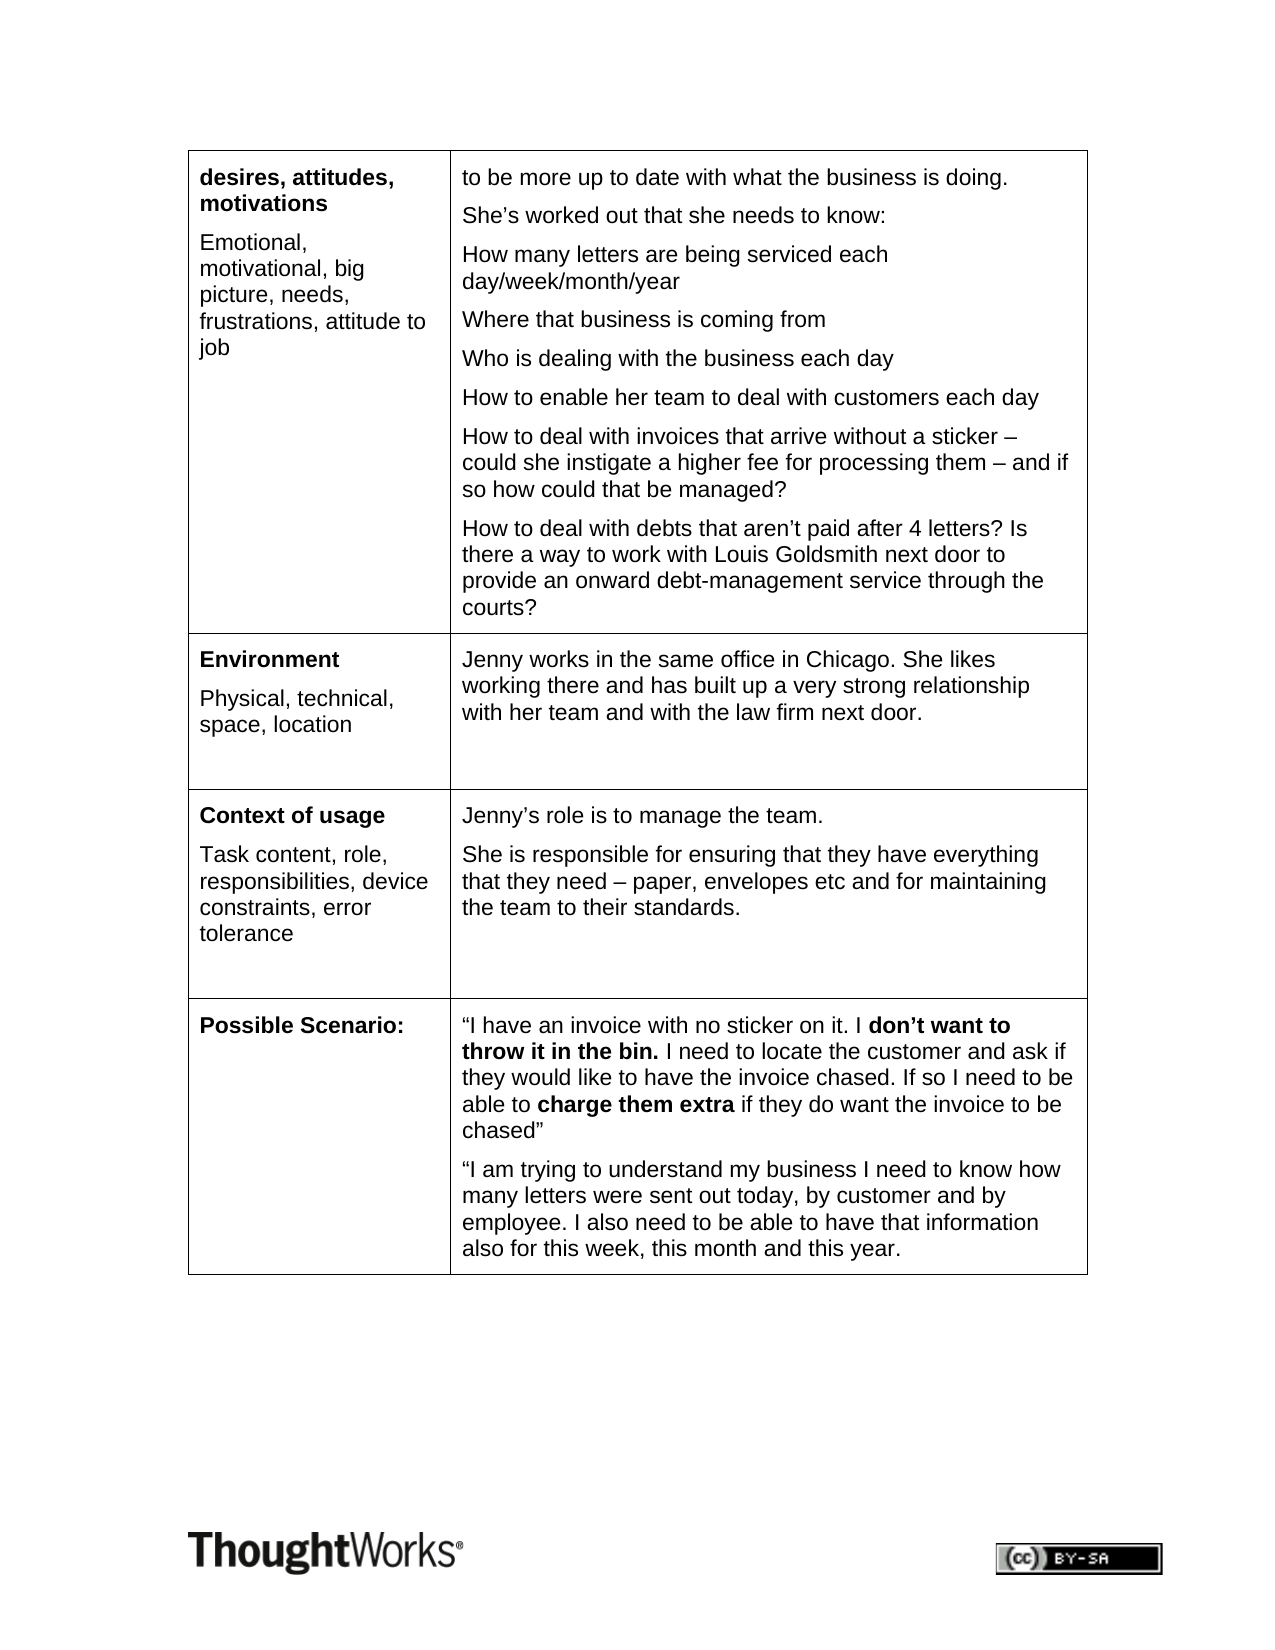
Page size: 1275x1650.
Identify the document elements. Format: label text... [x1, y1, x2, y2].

table_cell Possible Scenario: [189, 999, 450, 1274]
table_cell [189, 151, 450, 632]
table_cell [451, 151, 1087, 632]
table_cell Jenny works in the same office in Chicago. She likes working there and has built up a very strong relationship with her team and with the law firm next door. [451, 634, 1087, 789]
table_cell Jenny’s role is to manage the team. She is responsible for ensuring that they have everything that they need – paper, envelopes etc and for maintaining the team to their standards. [451, 790, 1087, 998]
picture [187, 1532, 464, 1575]
table_cell Environment Physical, technical, space, location [189, 634, 450, 789]
table_cell Context of usage Task content, role, responsibilities, device constraints, error tolerance [189, 790, 450, 998]
table_cell “I have an invoice with no sticker on it. I don’t want to throw it in the bin. I need to locate the customer and ask if they would like to have the invoice chased. If so I need to be able to charge them extra if they do want the invoice to be chased” “I am trying to understand my business I need to know how many letters were sent out today, by customer and by employee. I also need to be able to have that information also for this week, this month and this year. [451, 999, 1087, 1274]
picture [995, 1543, 1163, 1575]
